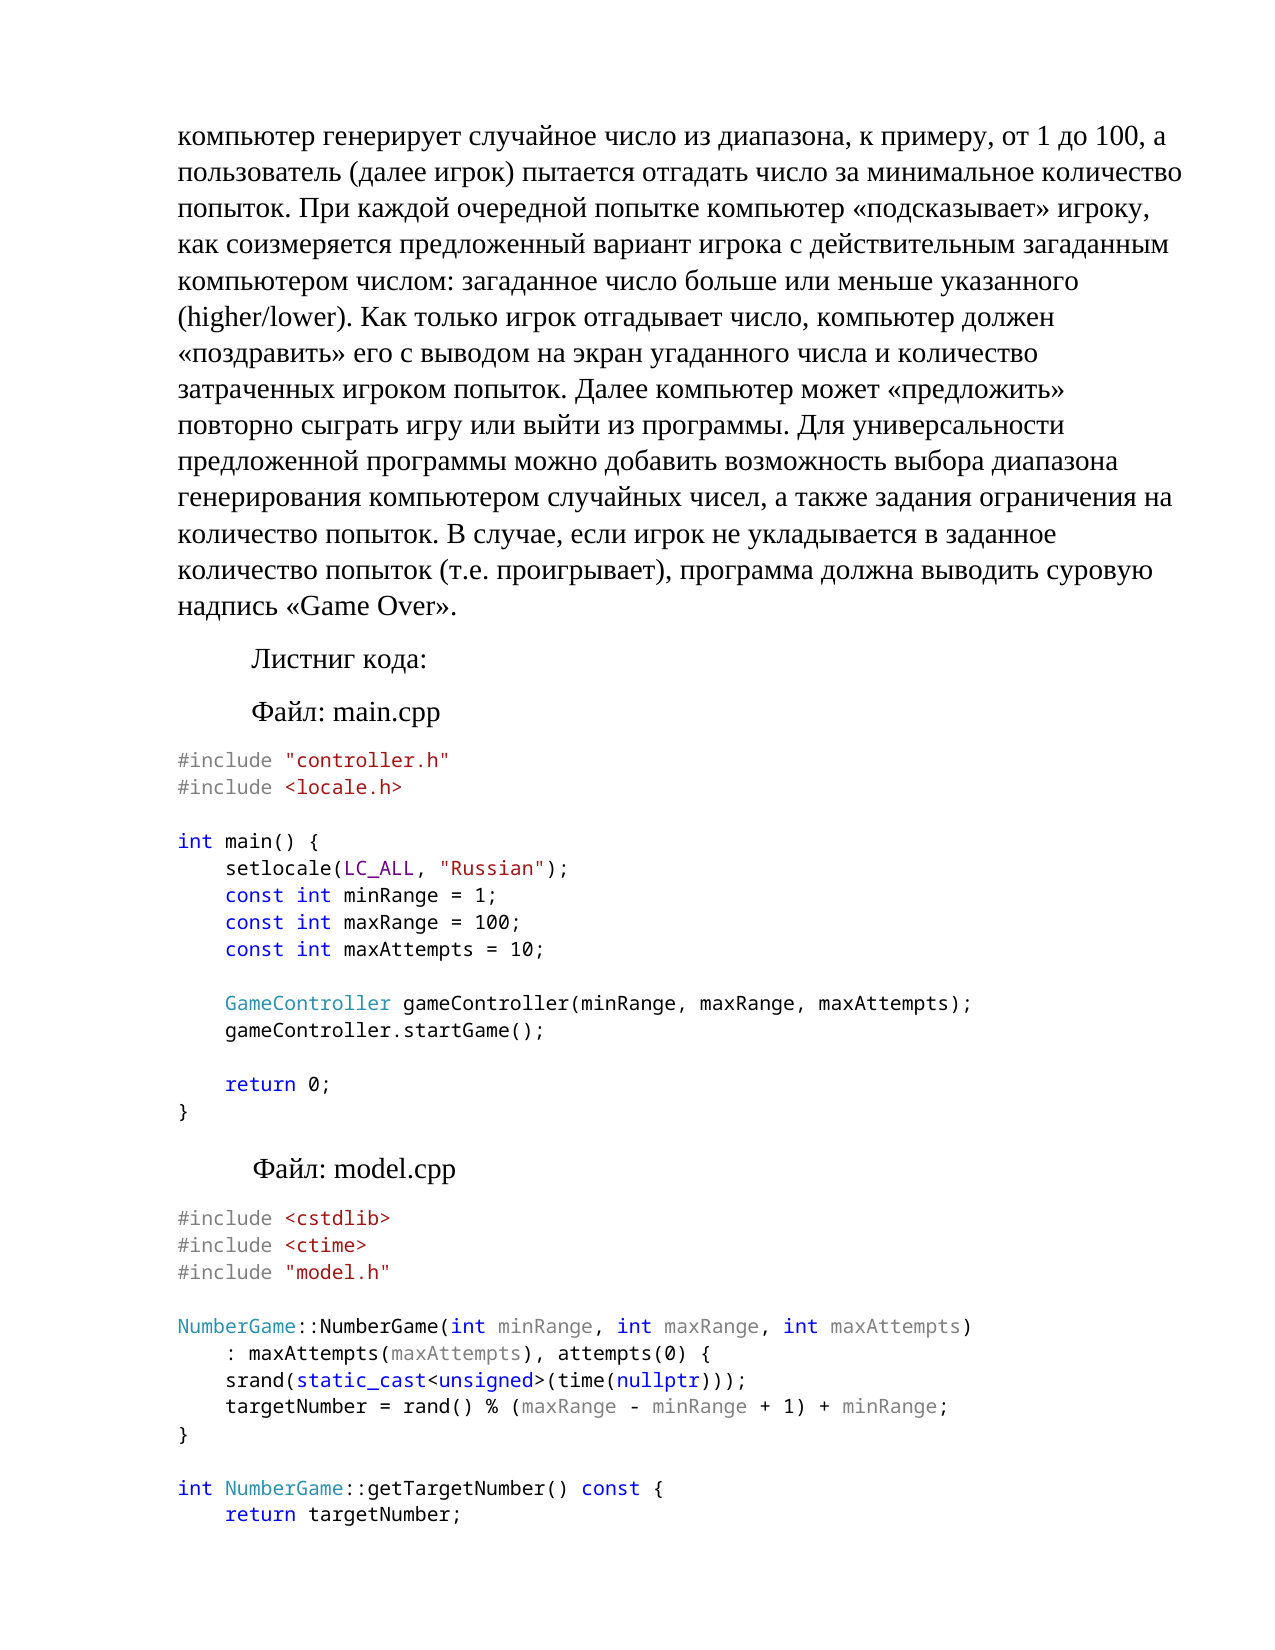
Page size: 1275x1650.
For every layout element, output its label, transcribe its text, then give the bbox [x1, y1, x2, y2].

text srand(static_cast<unsigned>(time(nullptr))); [177, 1366, 1186, 1393]
text Листниг кода: [177, 641, 1186, 674]
text return targetNumber; [177, 1501, 1186, 1528]
text #include "model.h" [177, 1258, 1186, 1285]
text targetNumber = rand() % (maxRange - minRange + 1) + minRange; [177, 1393, 1186, 1420]
text int NumberGame::getTargetNumber() const { [177, 1474, 1186, 1501]
text } [177, 1097, 1186, 1124]
text gameController.startGame(); [177, 1016, 1186, 1043]
text GameController gameController(minRange, maxRange, maxAttempts); [177, 989, 1186, 1016]
text Файл: model.cpp [177, 1151, 1186, 1185]
text setlocale(LC_ALL, "Russian"); [177, 854, 1186, 881]
text NumberGame::NumberGame(int minRange, int maxRange, int maxAttempts) [177, 1312, 1186, 1339]
text : maxAttempts(maxAttempts), attempts(0) { [177, 1339, 1186, 1366]
text } [177, 1420, 1186, 1447]
text #include <locale.h> [177, 773, 1186, 800]
text #include <ctime> [177, 1231, 1186, 1258]
text Файл: main.cpp [177, 694, 1186, 727]
text int main() { [177, 827, 1186, 854]
text #include <cstdlib> [177, 1204, 1186, 1231]
text const int minRange = 1; [177, 881, 1186, 908]
text #include "controller.h" [177, 746, 1186, 773]
text const int maxRange = 100; [177, 908, 1186, 935]
text return 0; [177, 1070, 1186, 1097]
text const int maxAttempts = 10; [177, 935, 1186, 962]
